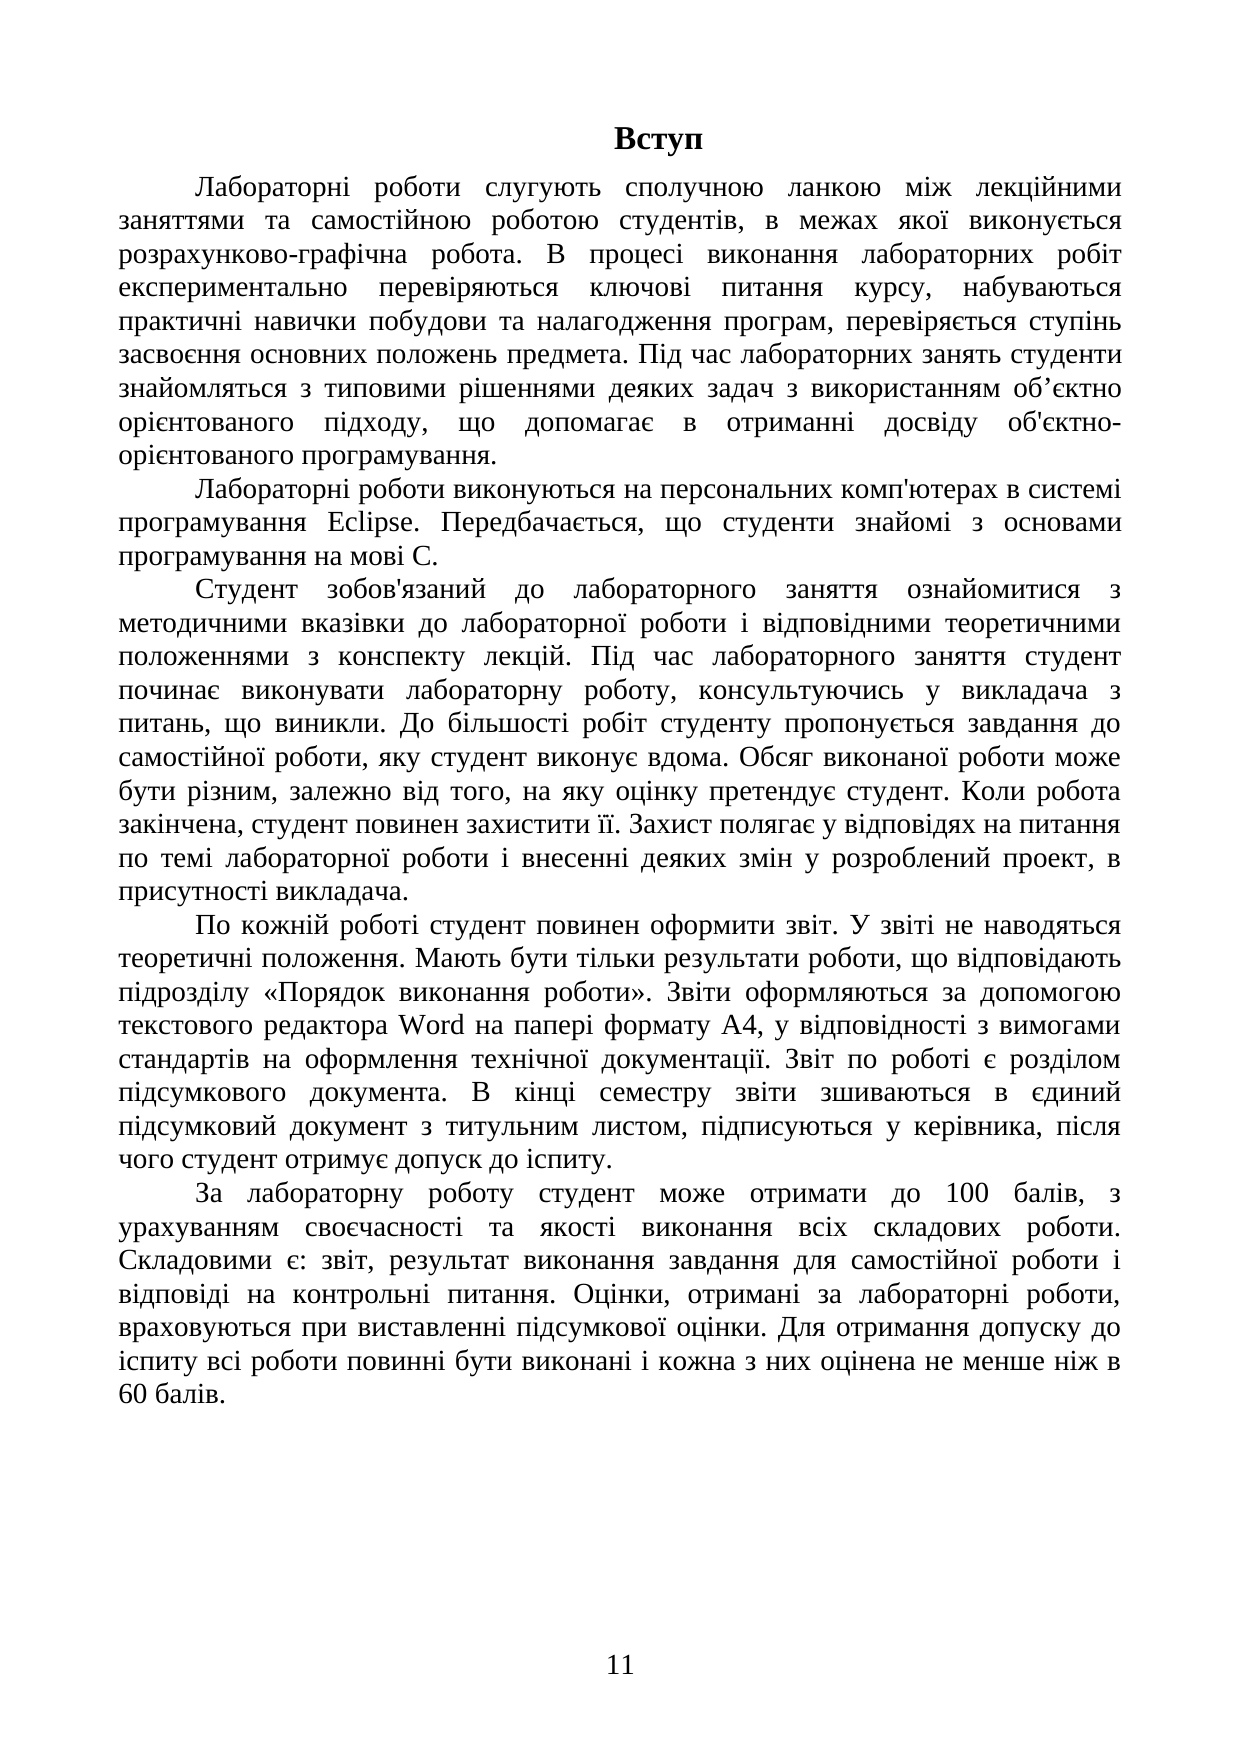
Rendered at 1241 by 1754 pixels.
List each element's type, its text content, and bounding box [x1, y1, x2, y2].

text По кожній роботі студент повинен оформити звіт. У звіті не наводяться теоретичні положення. Мають бути тільки результати роботи, що відповідають підрозділу «Порядок виконання роботи». Звіти оформляються за допомогою текстового редактора Word на папері формату А4, у відповідності з вимогами стандартів на оформлення технічної документації. Звіт по роботі є розділом підсумкового документа. В кінці семестру звіти зшиваються в єдиний підсумковий документ з титульним листом, підписуються у керівника, після чого студент отримує допуск до іспиту. [118, 907, 1122, 1175]
text Лабораторні роботи виконуються на персональних комп'ютерах в системі програмування Eclipse. Передбачається, що студенти знайомі з основами програмування на мові С. [118, 471, 1122, 571]
text Студент зобов'язаний до лабораторного заняття ознайомитися з методичними вказівки до лабораторної роботи і відповідними теоретичними положеннями з конспекту лекцій. Під час лабораторного заняття студент починає виконувати лабораторну роботу, консультуючись у викладача з питань, що виникли. До більшості робіт студенту пропонується завдання до самостійної роботи, яку студент виконує вдома. Обсяг виконаної роботи може бути різним, залежно від того, на яку оцінку претендує студент. Коли робота закінчена, студент повинен захистити її. Захист полягає у відповідях на питання по темі лабораторної роботи і внесенні деяких змін у розроблений проект, в присутності викладача. [118, 571, 1122, 907]
text За лабораторну роботу студент може отримати до 100 балів, з урахуванням своєчасності та якості виконання всіх складових роботи. Складовими є: звіт, результат виконання завдання для самостійної роботи і відповіді на контрольні питання. Оцінки, отримані за лабораторні роботи, враховуються при виставленні підсумкової оцінки. Для отримання допуску до іспиту всі роботи повинні бути виконані і кожна з них оцінена не менше ніж в 60 балів. [118, 1175, 1122, 1410]
text Вступ [118, 118, 1122, 156]
text Лабораторні роботи слугують сполучною ланкою між лекційними заняттями та самостійною роботою студентів, в межах якої виконується розрахунково-графічна робота. В процесі виконання лабораторних робіт експериментально перевіряються ключові питання курсу, набуваються практичні навички побудови та налагодження програм, перевіряється ступінь засвоєння основних положень предмета. Під час лабораторних занять студенти знайомляться з типовими рішеннями деяких задач з використанням об’єктно орієнтованого підходу, що допомагає в отриманні досвіду об'єктно-орієнтованого програмування. [118, 169, 1122, 471]
